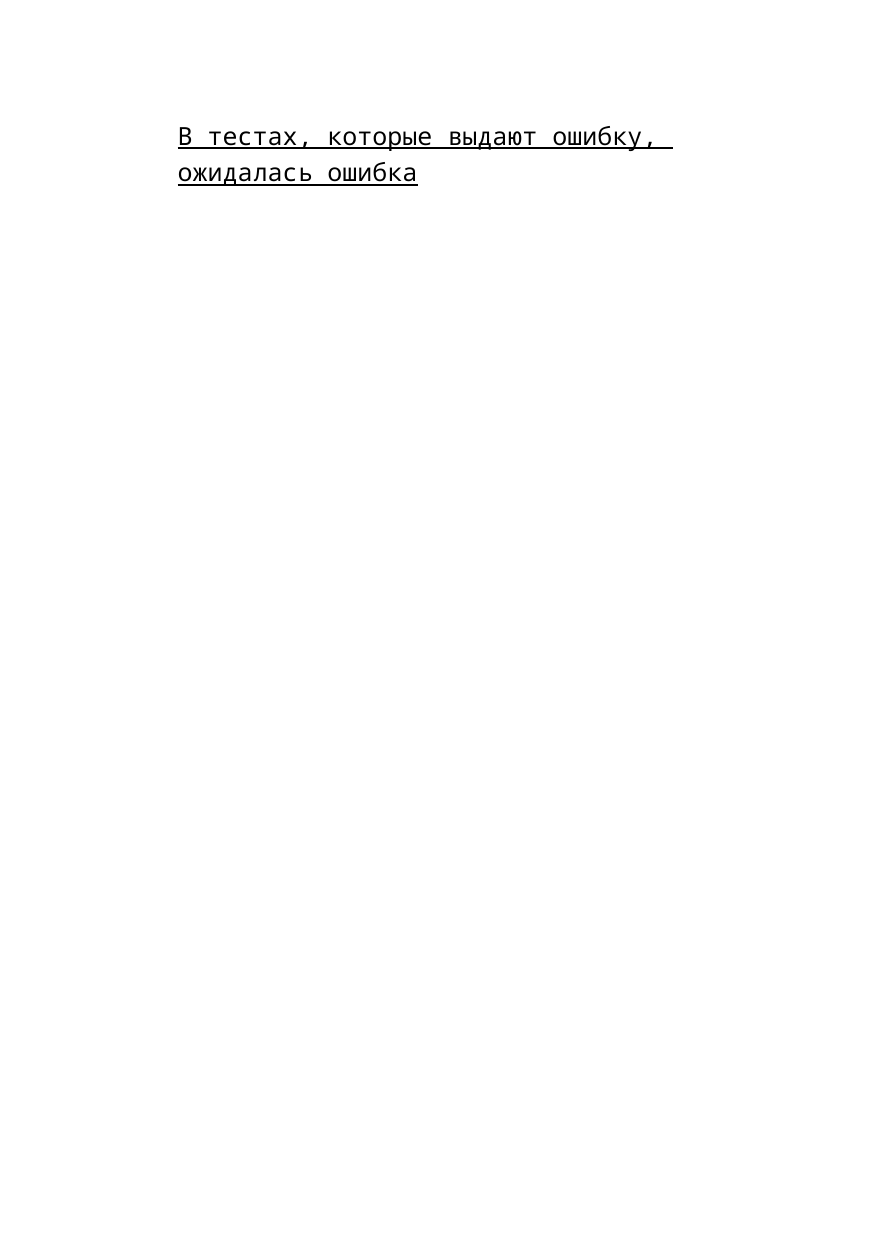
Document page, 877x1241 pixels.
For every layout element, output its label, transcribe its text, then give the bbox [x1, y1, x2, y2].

text В тестах, которые выдают ошибку, ожидалась ошибка [177, 118, 788, 189]
